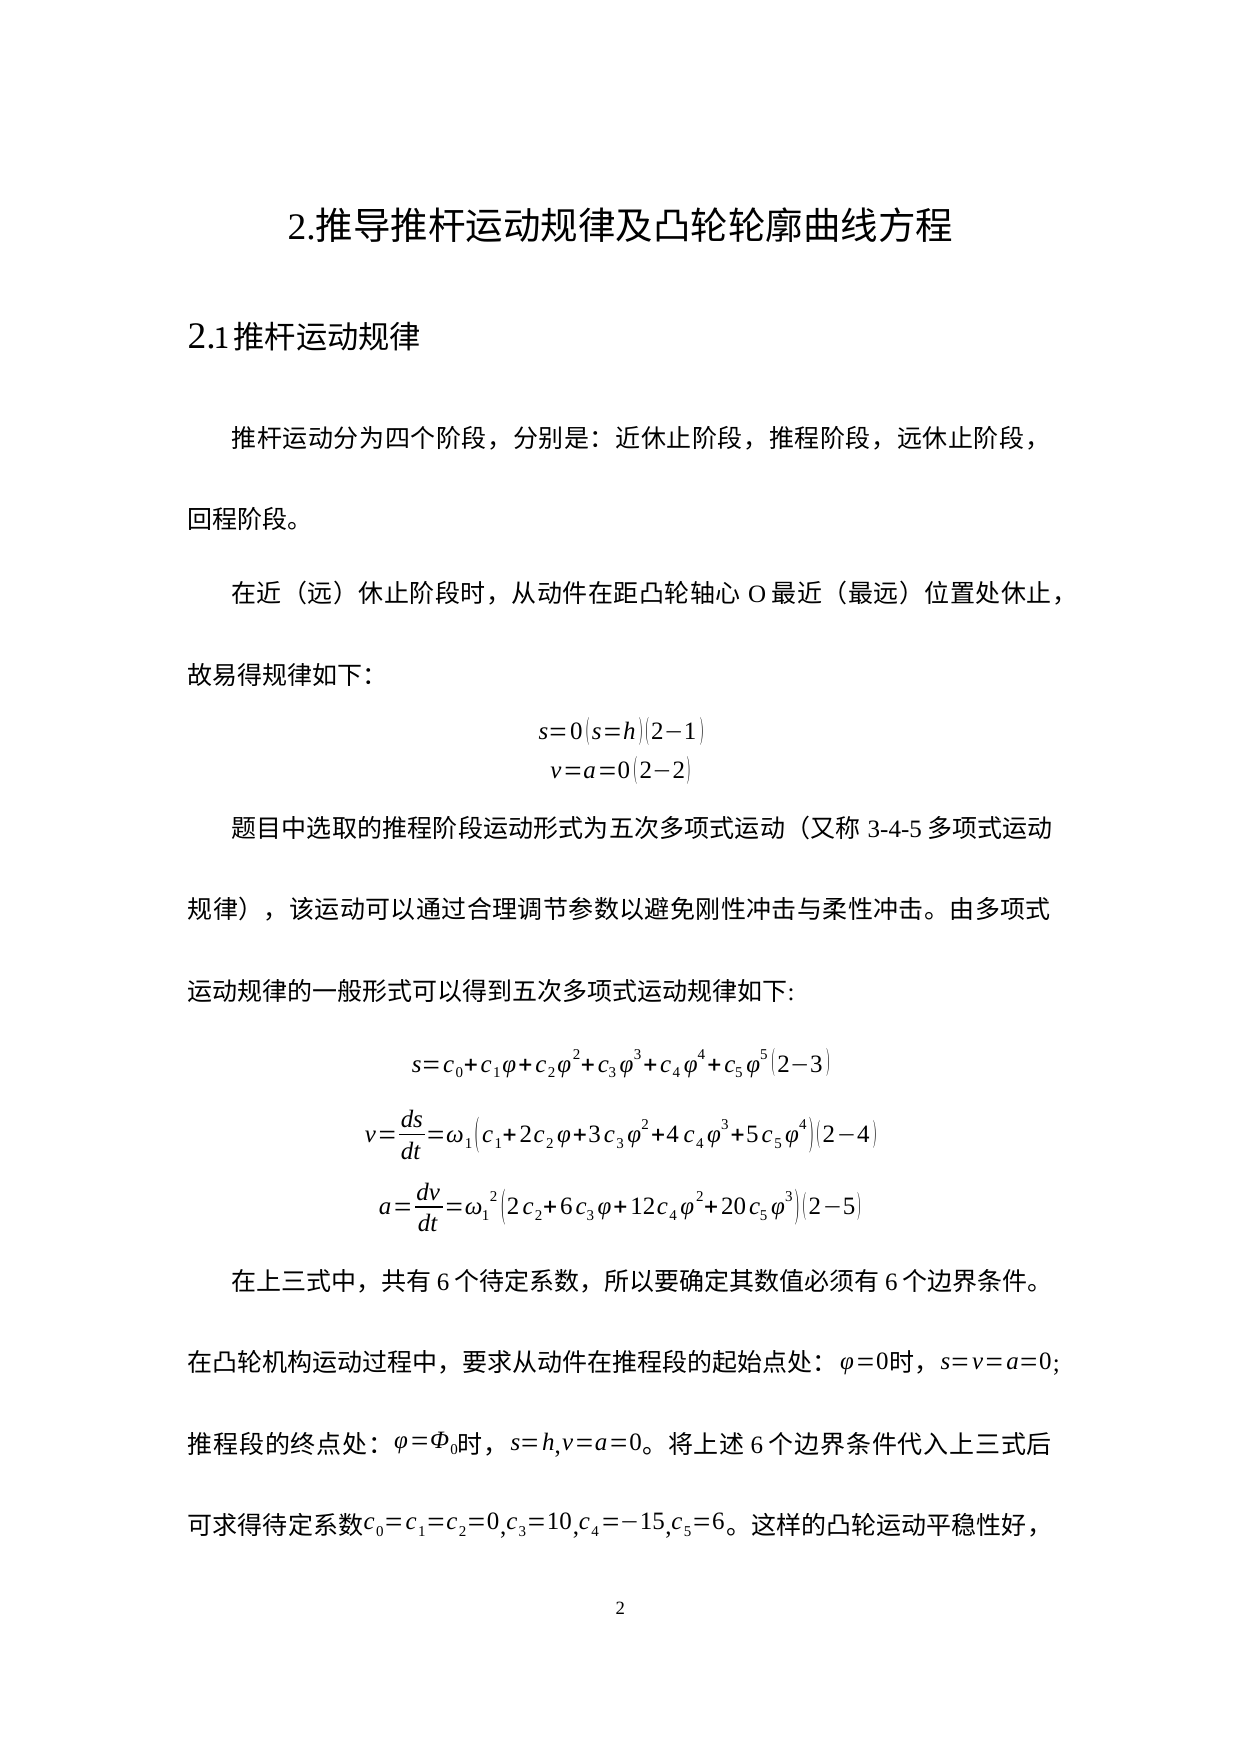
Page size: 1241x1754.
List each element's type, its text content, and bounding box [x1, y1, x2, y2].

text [187, 1247, 1053, 1556]
subtitle 2.推导推杆运动规律及凸轮轮廓曲线方程 [187, 191, 1053, 256]
text 题目中选取的推程阶段运动形式为五次多项式运动（又称3-4-5多项式运动规律），该运动可以通过合理调节参数以避免刚性冲击与柔性冲击。由多项式运动规律的一般形式可以得到五次多项式运动规律如下: [187, 794, 1053, 1022]
text 推杆运动分为四个阶段，分别是：近休止阶段，推程阶段，远休止阶段，回程阶段。 [187, 404, 1053, 550]
text 在近（远）休止阶段时，从动件在距凸轮轴心O最近（最远）位置处休止，故易得规律如下： [187, 559, 1053, 706]
subtitle 2.1推杆运动规律 [187, 302, 1053, 367]
